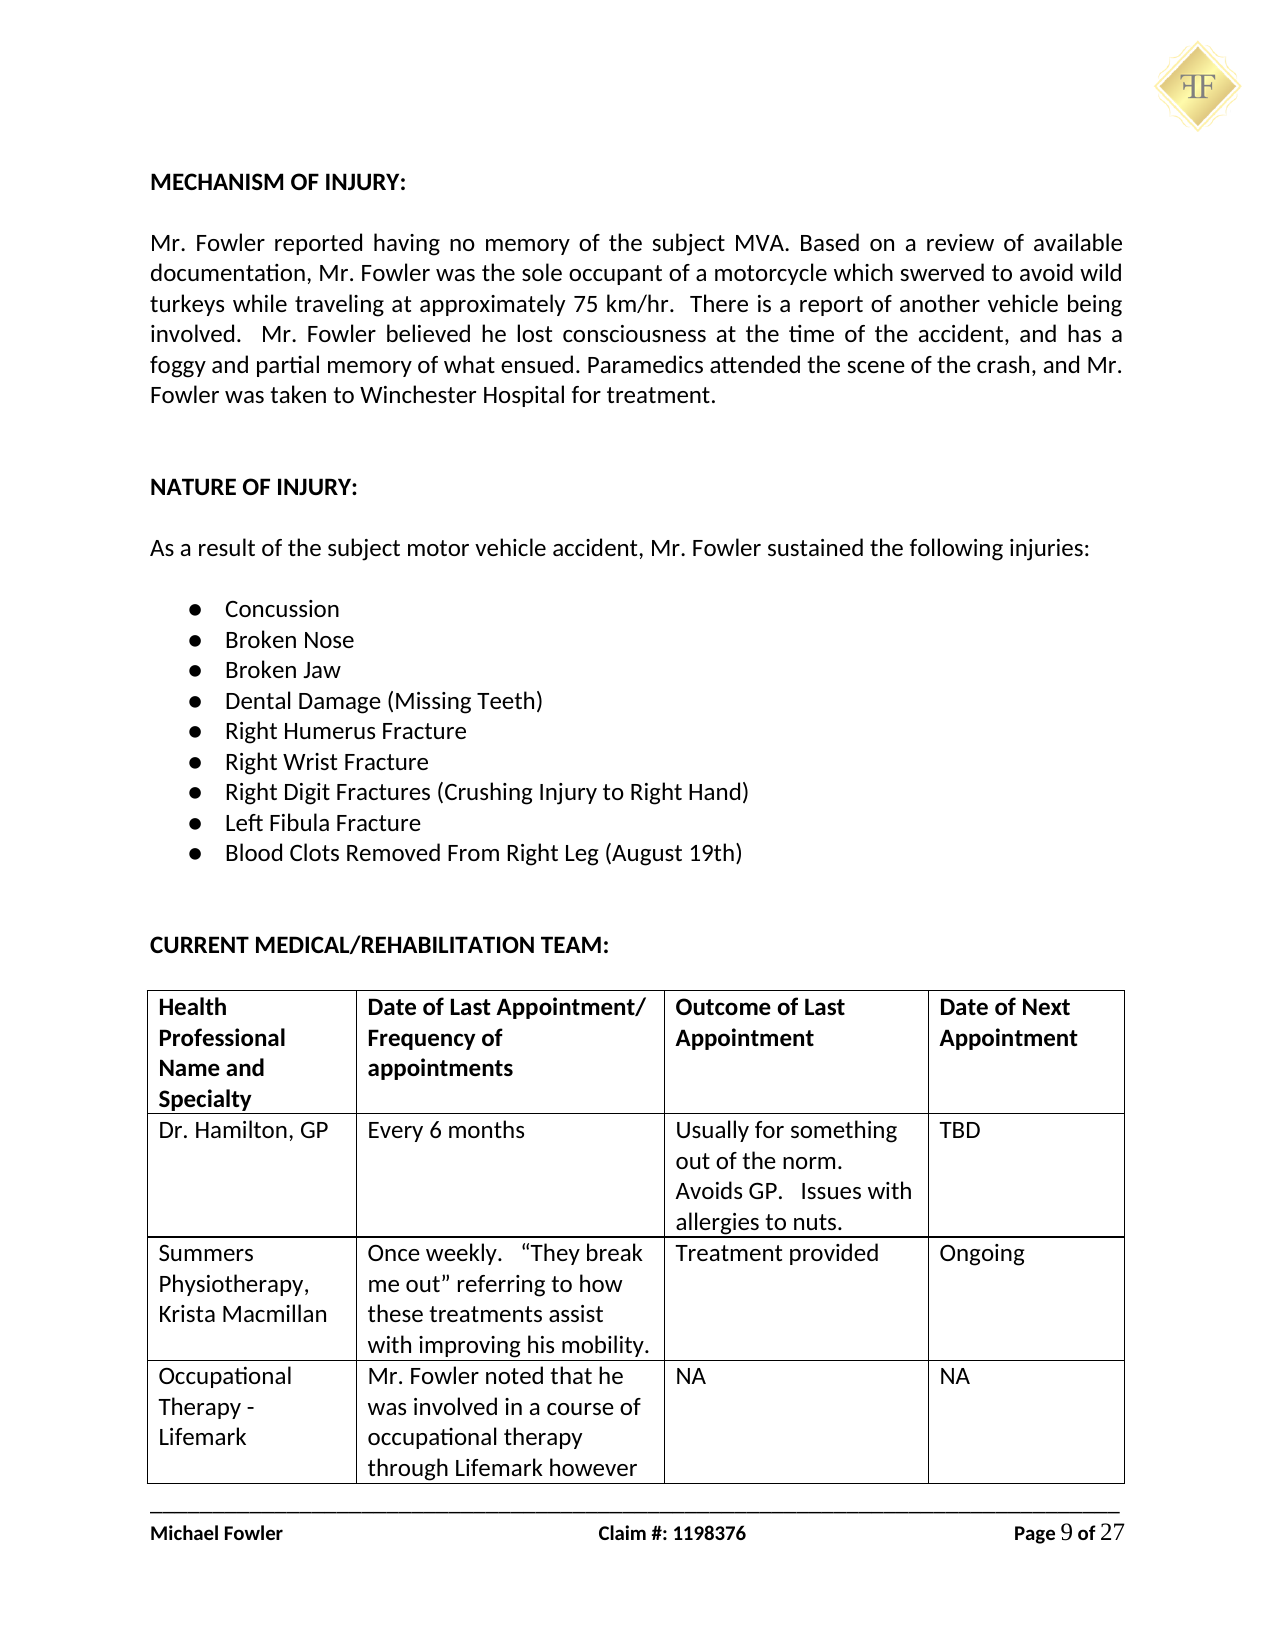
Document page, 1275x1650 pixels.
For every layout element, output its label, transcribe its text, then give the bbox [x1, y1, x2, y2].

table_cell Ongoing [929, 1238, 1124, 1359]
text As a result of the subject motor vehicle accident, Mr. Fowler sustained the following injuries: [150, 532, 1125, 563]
table_header Health Professional Name and Specialty [148, 991, 356, 1113]
table_cell Every 6 months [357, 1114, 664, 1236]
table_cell Once weekly. “They break me out” referring to how these treatments assist with improving his mobility. [357, 1238, 664, 1359]
list Blood Clots Removed From Right Leg (August 19th) [187, 837, 1125, 868]
table_cell Treatment provided [665, 1238, 928, 1359]
picture [1153, 28, 1243, 141]
table_cell Usually for something out of the norm. Avoids GP. Issues with allergies to nuts. [665, 1114, 928, 1236]
list Right Wrist Fracture [187, 746, 1125, 776]
table_cell NA [665, 1361, 928, 1483]
text MECHANISM OF INJURY: [150, 166, 1125, 197]
table_cell TBD [929, 1114, 1124, 1236]
list Right Humerus Fracture [187, 715, 1125, 746]
list Broken Nose [187, 624, 1125, 654]
table_header Outcome of Last Appointment [665, 991, 928, 1113]
list Left Fibula Fracture [187, 807, 1125, 837]
table_header Date of Last Appointment/ Frequency of appointments [357, 991, 664, 1113]
table_cell Occupational Therapy - Lifemark [148, 1361, 356, 1483]
text Mr. Fowler reported having no memory of the subject MVA. Based on a review of available documentation, Mr. Fowler was the sole occupant of a motorcycle which swerved to avoid wild turkeys while traveling at approximately 75 km/hr. There is a report of another vehicle being involved. Mr. Fowler believed he lost consciousness at the time of the accident, and has a foggy and partial memory of what ensued. Paramedics attended the scene of the crash, and Mr. Fowler was taken to Winchester Hospital for treatment. [150, 227, 1125, 410]
table_header Date of Next Appointment [929, 991, 1124, 1113]
text CURRENT MEDICAL/REHABILITATION TEAM: [150, 929, 1125, 959]
list Concussion [187, 593, 1125, 624]
list Dental Damage (Missing Teeth) [187, 685, 1125, 715]
list Broken Jaw [187, 654, 1125, 685]
table_cell Dr. Hamilton, GP [148, 1114, 356, 1236]
table_cell Summers Physiotherapy, Krista Macmillan [148, 1238, 356, 1359]
text NATURE OF INJURY: [150, 471, 1125, 502]
table_cell NA [929, 1361, 1124, 1483]
list Right Digit Fractures (Crushing Injury to Right Hand) [187, 776, 1125, 807]
